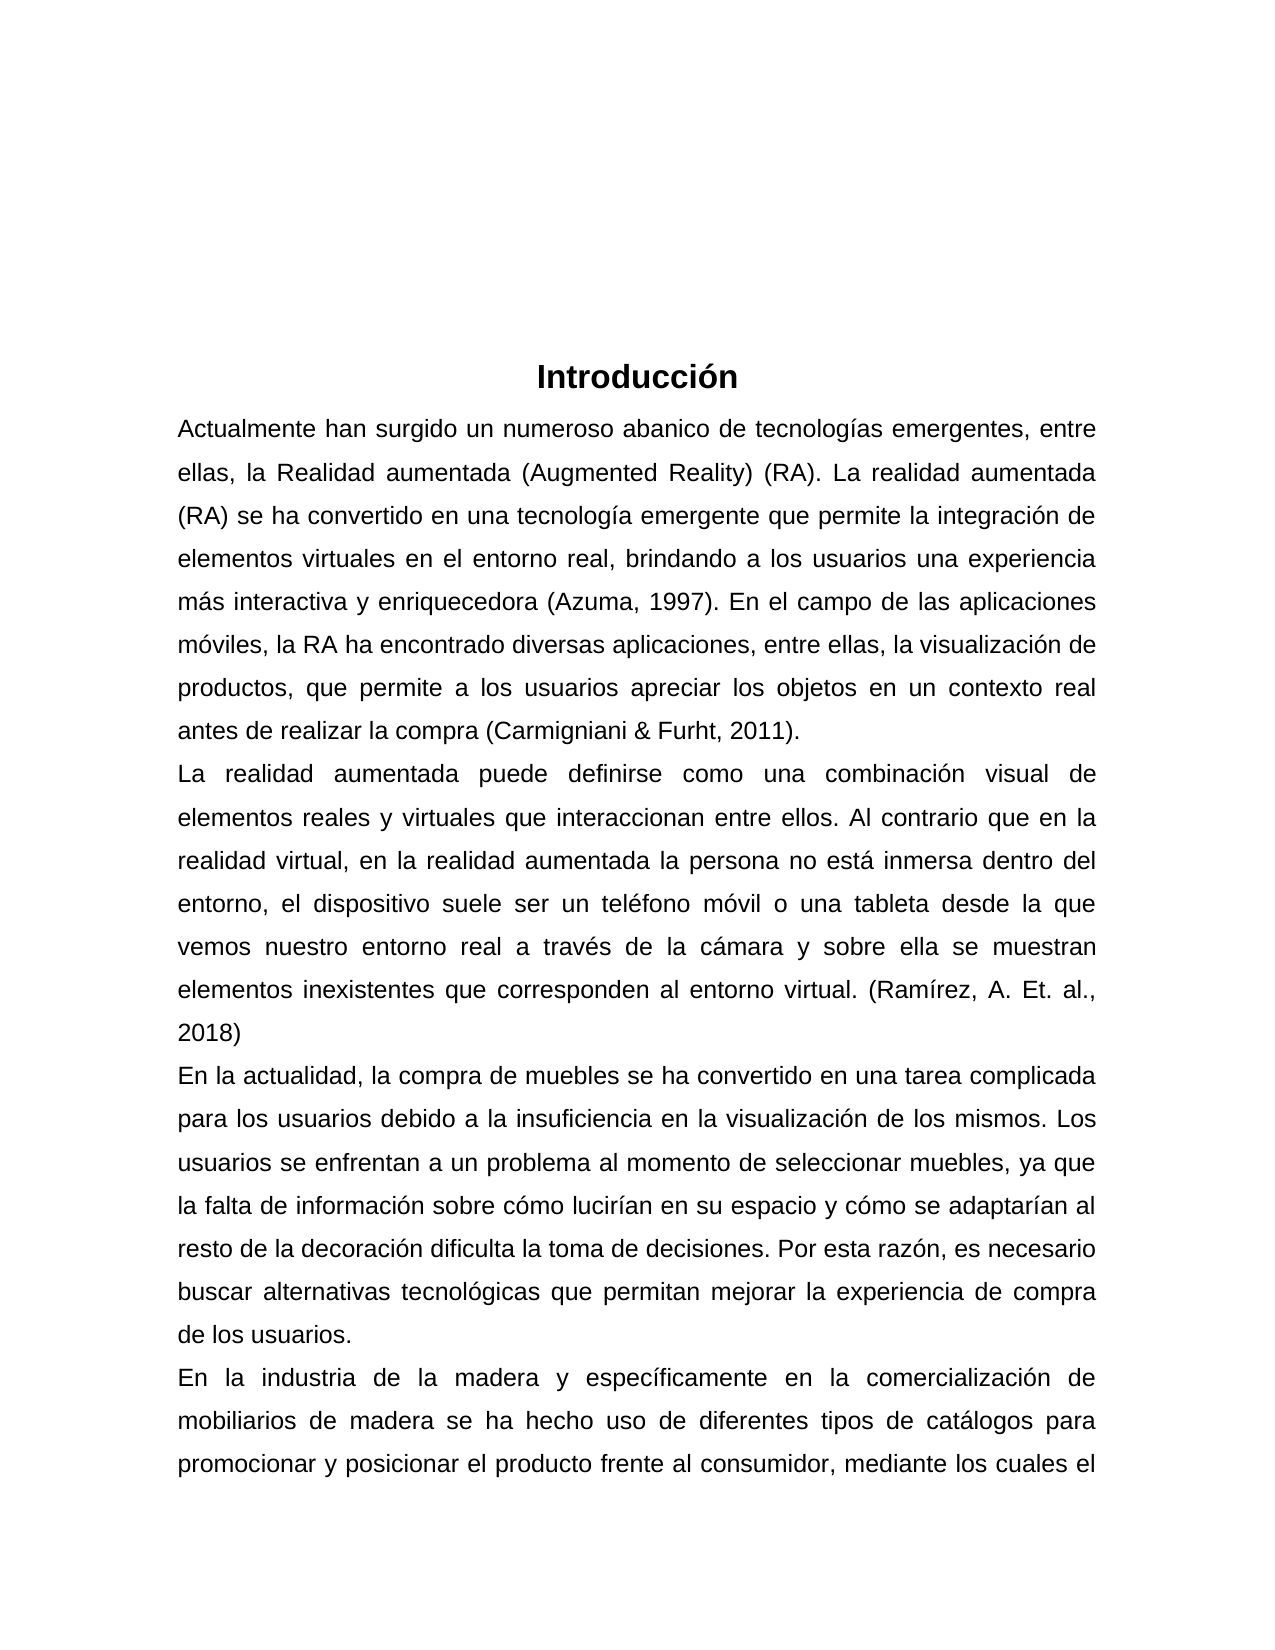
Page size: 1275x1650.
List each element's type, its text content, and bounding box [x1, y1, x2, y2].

text Actualmente han surgido un numeroso abanico de tecnologías emergentes, entre ellas, la Realidad aumentada (Augmented Reality) (RA). La realidad aumentada (RA) se ha convertido en una tecnología emergente que permite la integración de elementos virtuales en el entorno real, brindando a los usuarios una experiencia más interactiva y enriquecedora (Azuma, 1997). En el campo de las aplicaciones móviles, la RA ha encontrado diversas aplicaciones, entre ellas, la visualización de productos, que permite a los usuarios apreciar los objetos en un contexto real antes de realizar la compra (Carmigniani & Furht, 2011). [177, 414, 1098, 745]
text En la actualidad, la compra de muebles se ha convertido en una tarea complicada para los usuarios debido a la insuficiencia en la visualización de los mismos. Los usuarios se enfrentan a un problema al momento de seleccionar muebles, ya que la falta de información sobre cómo lucirían en su espacio y cómo se adaptarían al resto de la decoración dificulta la toma de decisiones. Por esta razón, es necesario buscar alternativas tecnológicas que permitan mejorar la experiencia de compra de los usuarios. [177, 1061, 1098, 1349]
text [177, 1363, 1098, 1478]
text La realidad aumentada puede definirse como una combinación visual de elementos reales y virtuales que interaccionan entre ellos. Al contrario que en la realidad virtual, en la realidad aumentada la persona no está inmersa dentro del entorno, el dispositivo suele ser un teléfono móvil o una tableta desde la que vemos nuestro entorno real a través de la cámara y sobre ella se muestran elementos inexistentes que corresponden al entorno virtual. (Ramírez, A. Et. al., 2018) [177, 759, 1098, 1047]
subtitle Introducción [177, 357, 1098, 395]
